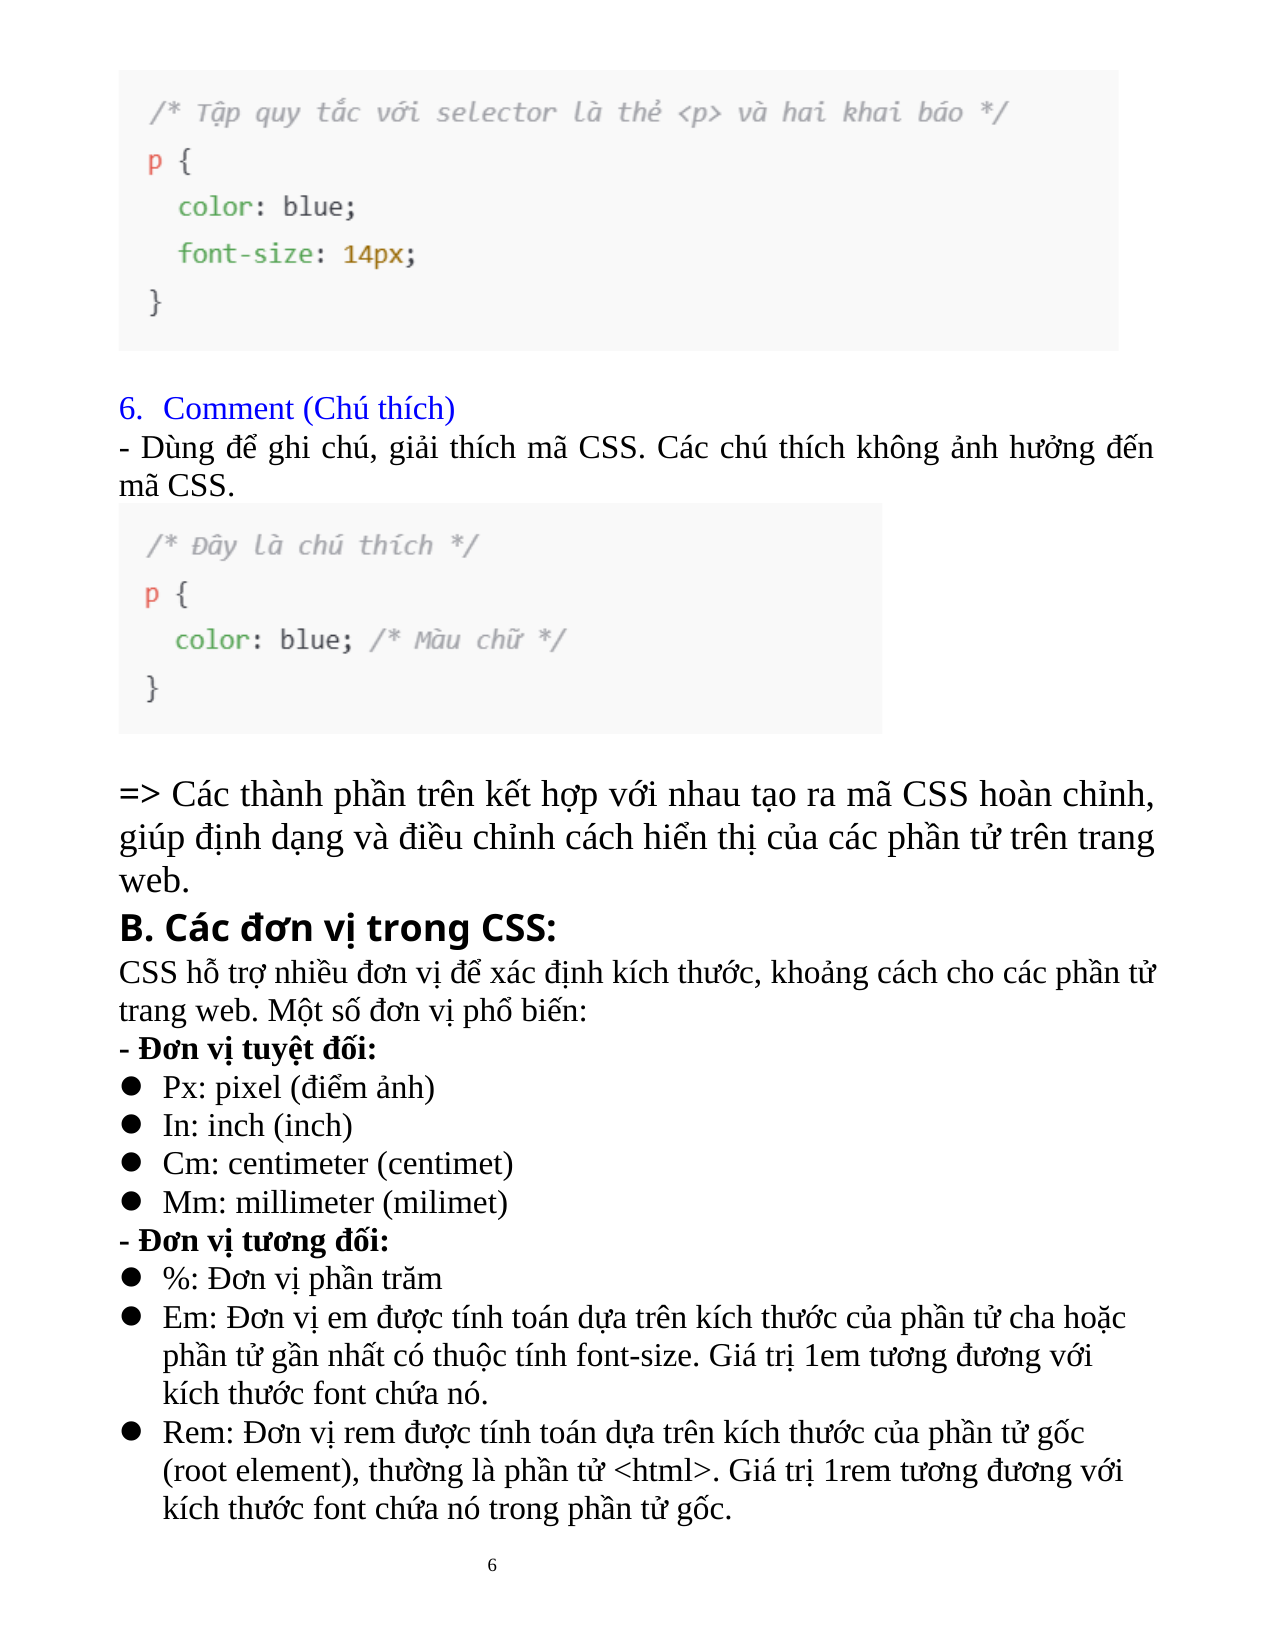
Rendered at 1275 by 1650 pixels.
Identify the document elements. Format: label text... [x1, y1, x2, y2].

list => Các thành phần trên kết hợp với nhau tạo ra mã CSS hoàn chỉnh, giúp định dạng và điều chỉnh cách hiển thị của các phần tử trên trang web. [118, 772, 1156, 901]
picture [118, 503, 883, 734]
list CSS hỗ trợ nhiều đơn vị để xác định kích thước, khoảng cách cho các phần tử trang web. Một số đơn vị phổ biến: [118, 952, 1156, 1029]
list - Đơn vị tuyệt đối: [118, 1029, 1156, 1067]
list Rem: Đơn vị rem được tính toán dựa trên kích thước của phần tử gốc (root element), thường là phần tử <html>. Giá trị 1rem tương đương với kích thước font chứa nó trong phần tử gốc. [118, 1412, 1156, 1527]
list Comment (Chú thích) [118, 388, 1156, 427]
list - Đơn vị tương đối: [118, 1220, 1156, 1259]
list %: Đơn vị phần trăm [118, 1259, 1156, 1297]
list Em: Đơn vị em được tính toán dựa trên kích thước của phần tử cha hoặc phần tử gần nhất có thuộc tính font-size. Giá trị 1em tương đương với kích thước font chứa nó. [118, 1297, 1156, 1412]
picture [118, 70, 1119, 351]
list Mm: millimeter (milimet) [118, 1182, 1156, 1220]
list Các đơn vị trong CSS: [118, 901, 1156, 952]
list In: inch (inch) [118, 1105, 1156, 1144]
list - Dùng để ghi chú, giải thích mã CSS. Các chú thích không ảnh hưởng đến mã CSS. [118, 427, 1156, 503]
list Cm: centimeter (centimet) [118, 1144, 1156, 1182]
list Px: pixel (điểm ảnh) [118, 1067, 1156, 1105]
